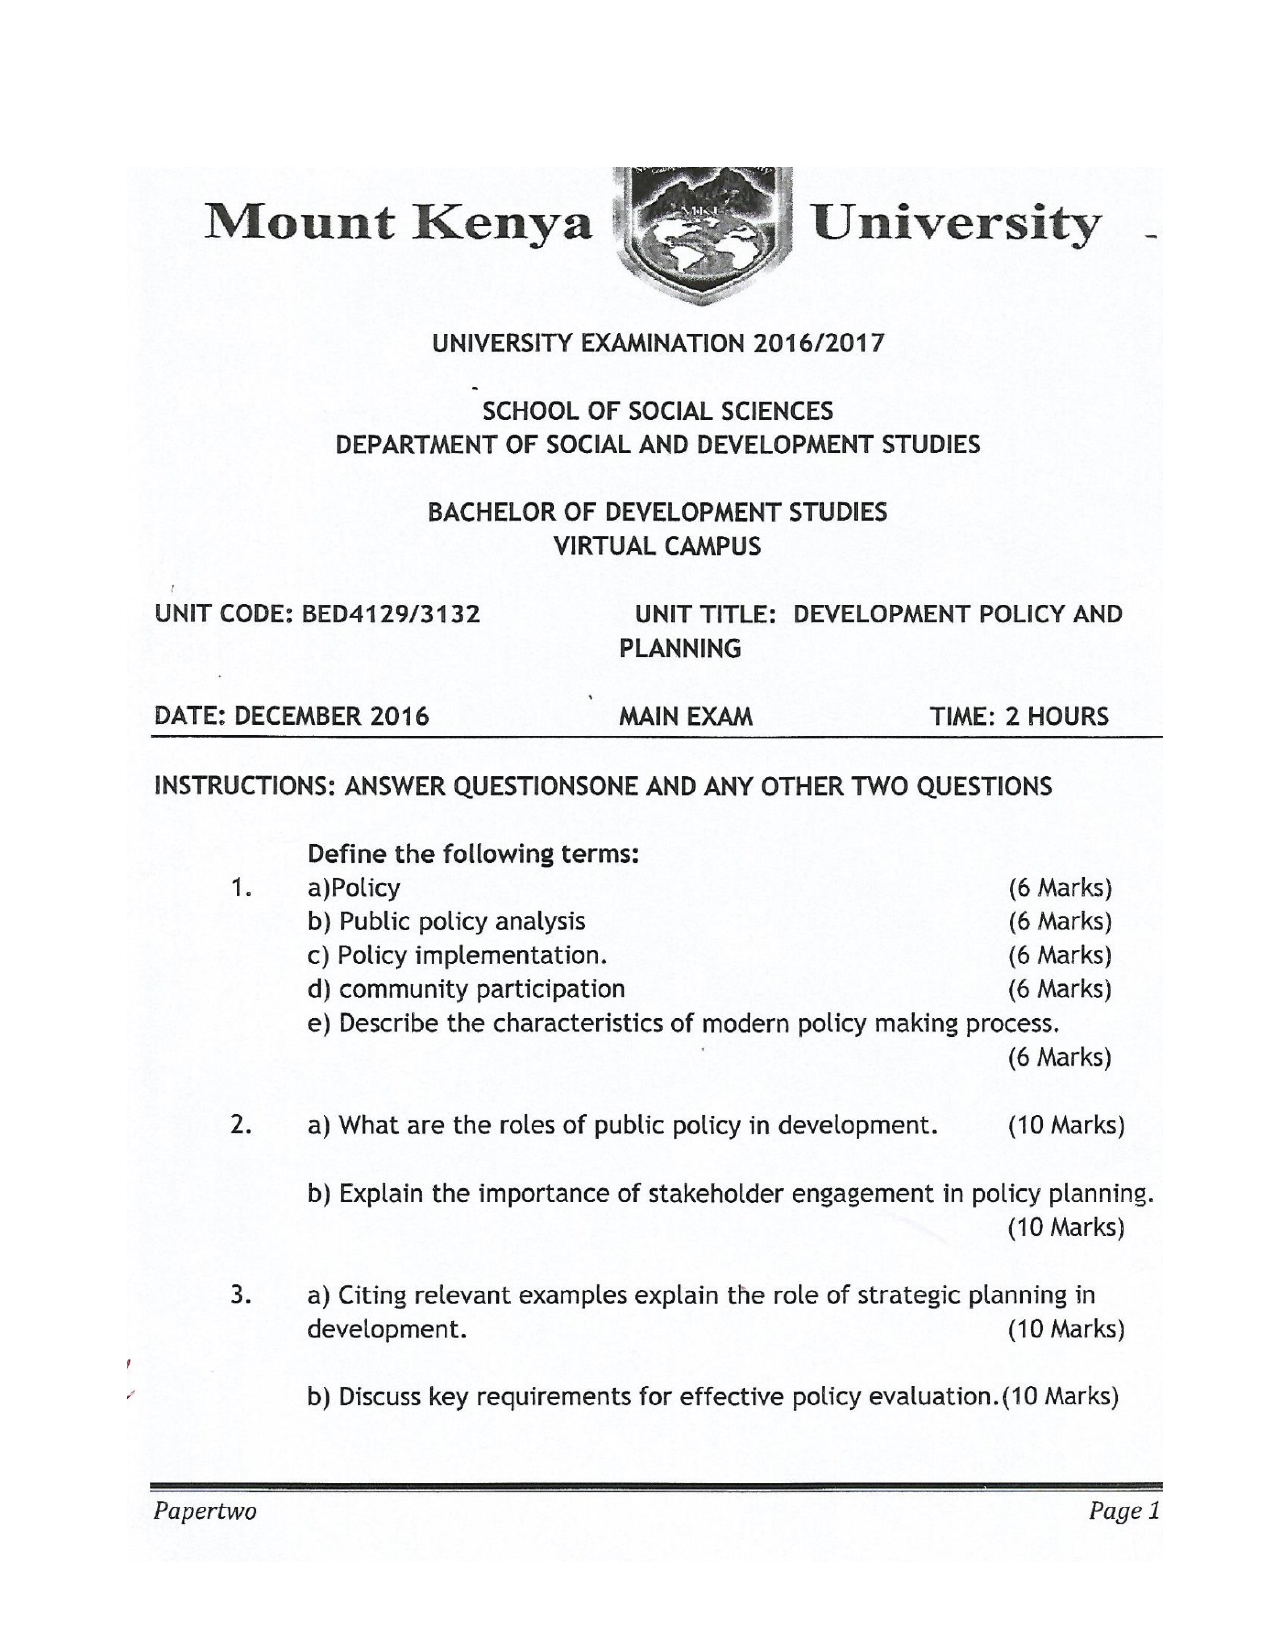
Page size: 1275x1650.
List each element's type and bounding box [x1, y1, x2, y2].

picture [127, 167, 1163, 1562]
